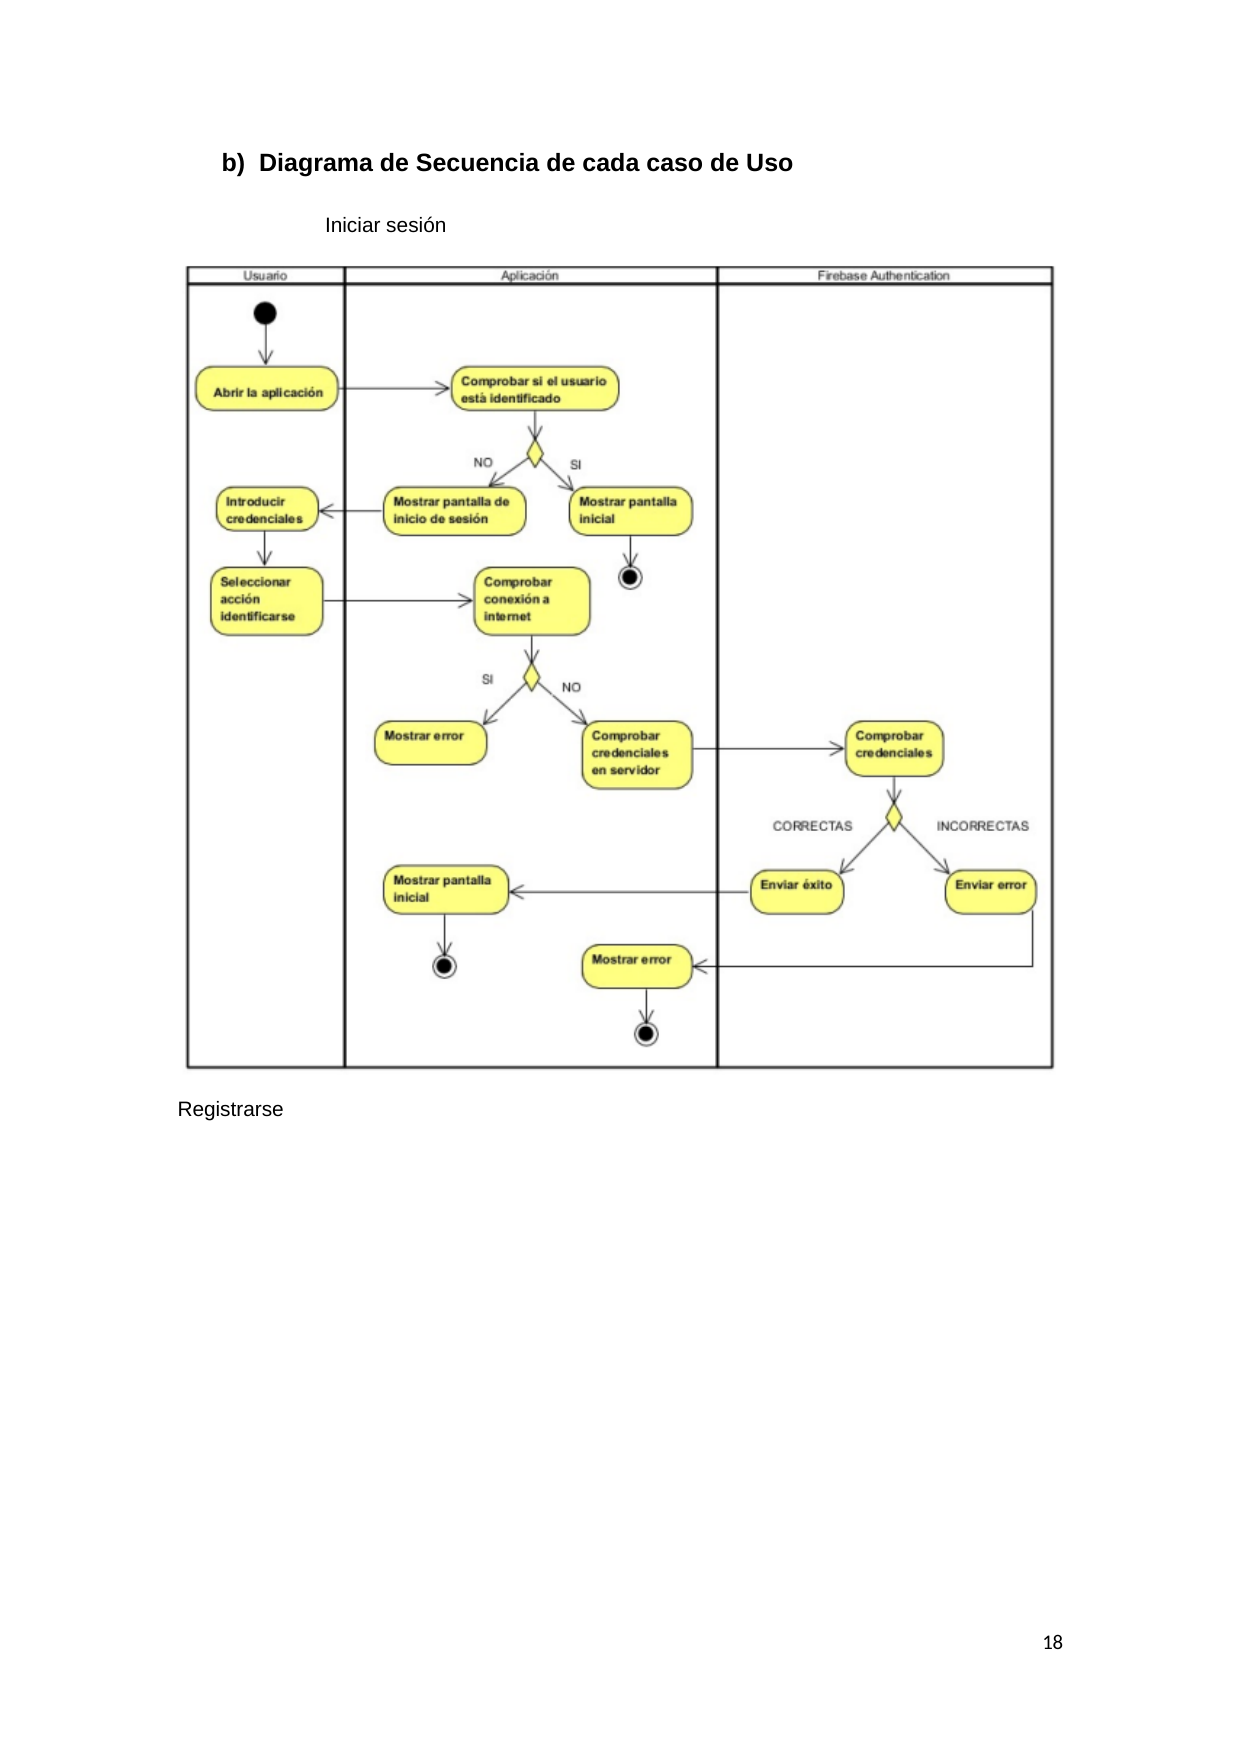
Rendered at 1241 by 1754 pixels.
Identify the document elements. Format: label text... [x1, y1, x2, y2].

subtitle Diagrama de Secuencia de cada caso de Uso [221, 148, 1063, 176]
text Iniciar sesión [325, 213, 1063, 237]
picture [177, 249, 1063, 1085]
text Registrarse [177, 1097, 1063, 1121]
